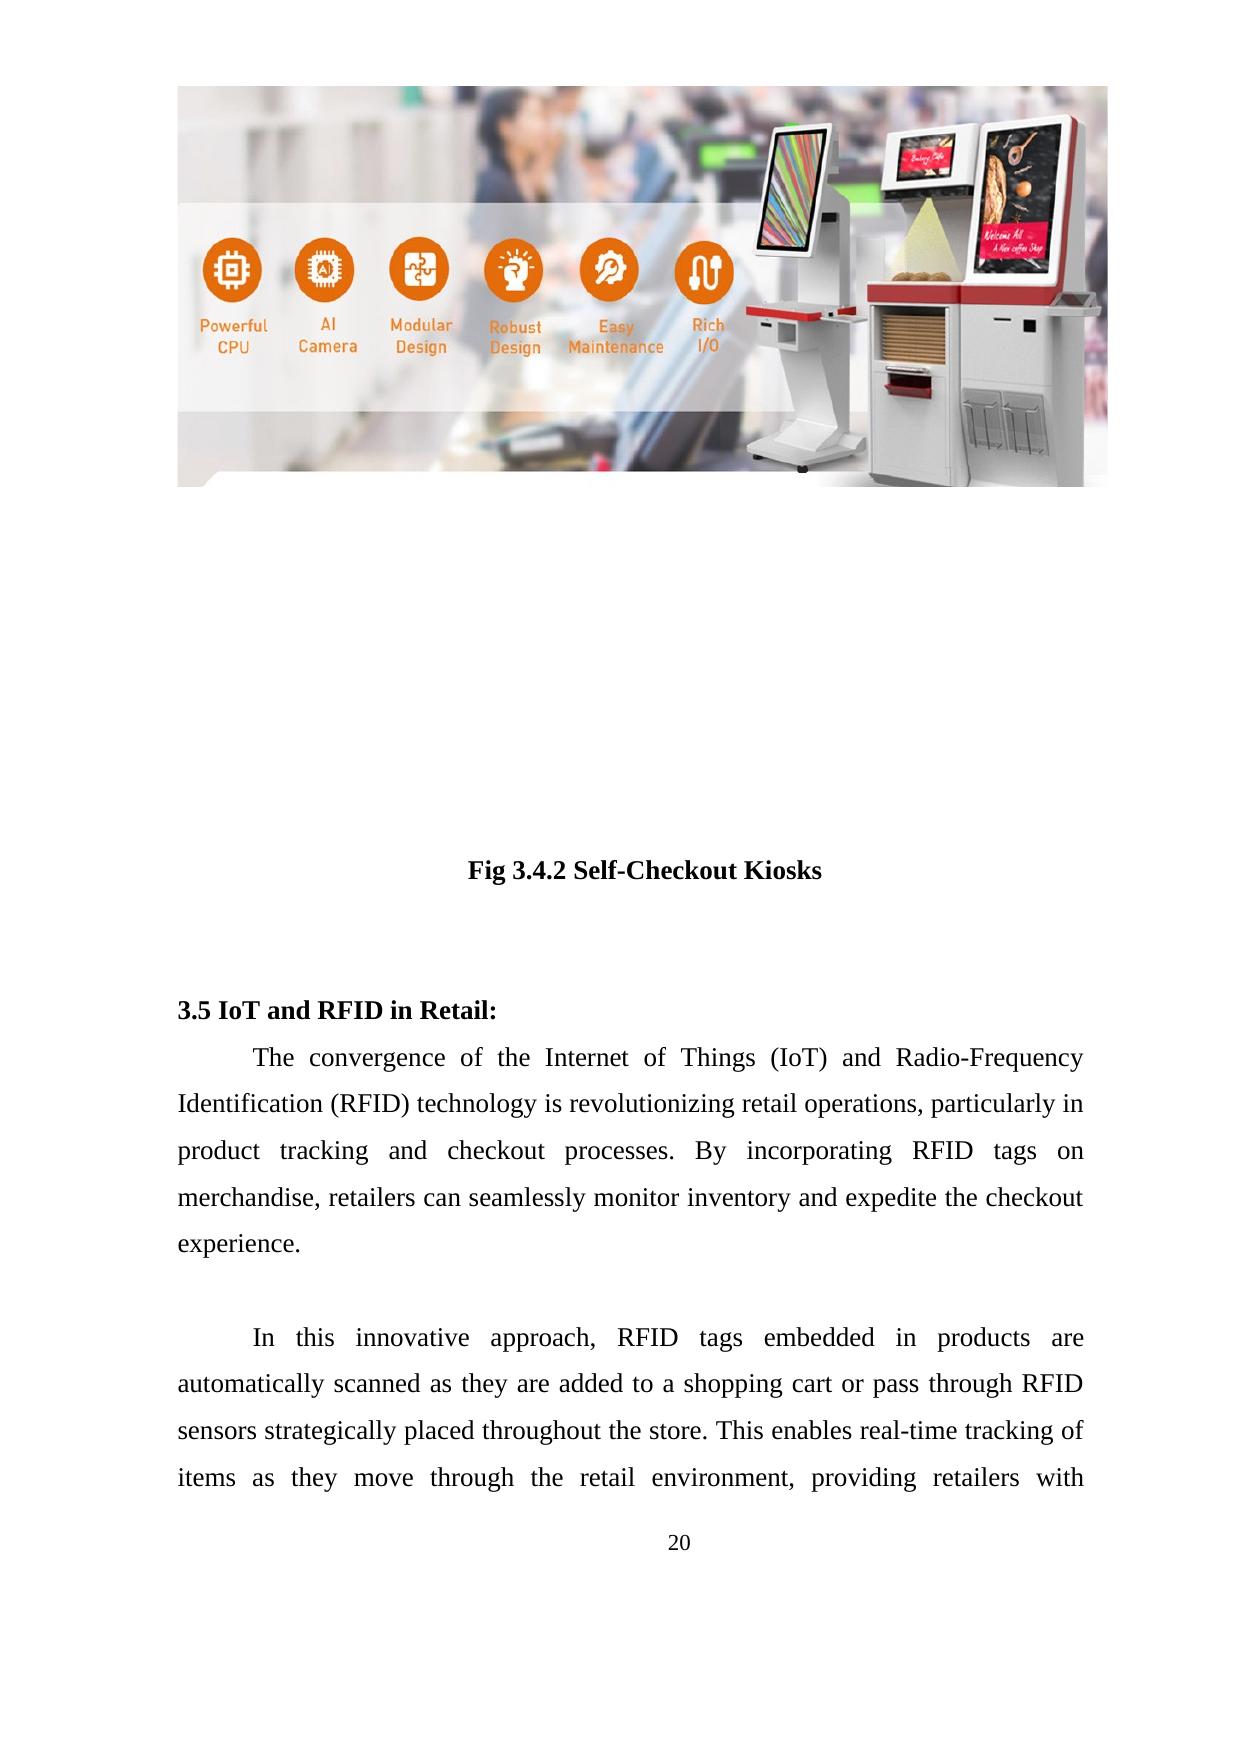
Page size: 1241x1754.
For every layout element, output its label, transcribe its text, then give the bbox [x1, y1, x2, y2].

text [177, 1321, 1085, 1492]
text 3.5 IoT and RFID in Retail: [177, 994, 1085, 1025]
picture [177, 86, 1108, 487]
text Fig 3.4.2 Self-Checkout Kiosks [177, 854, 1085, 885]
text The convergence of the Internet of Things (IoT) and Radio-Frequency Identification (RFID) technology is revolutionizing retail operations, particularly in product tracking and checkout processes. By incorporating RFID tags on merchandise, retailers can seamlessly monitor inventory and expedite the checkout experience. [177, 1041, 1085, 1258]
